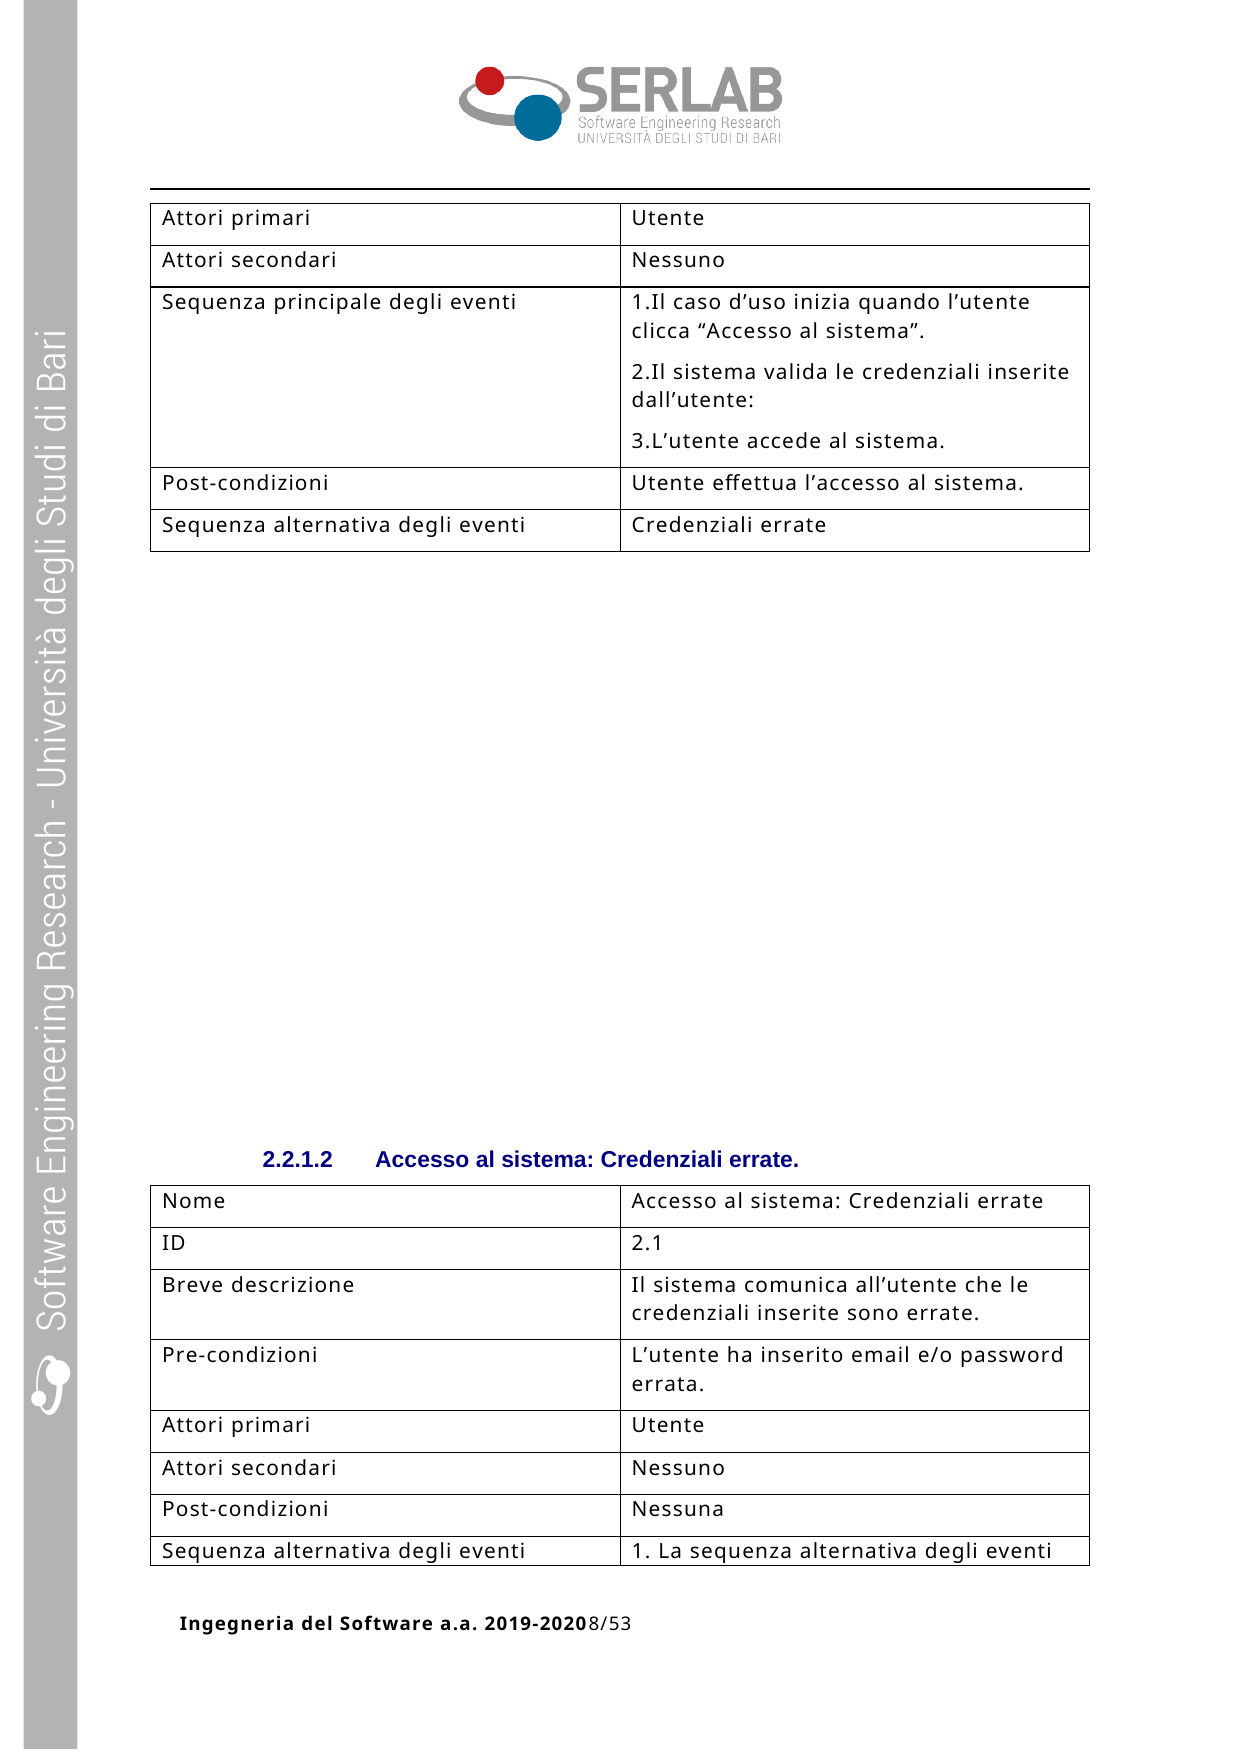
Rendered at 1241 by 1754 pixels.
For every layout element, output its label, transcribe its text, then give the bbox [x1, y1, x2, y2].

table_cell Attori secondari [151, 1453, 620, 1493]
table_cell Utente [621, 204, 1089, 244]
table_cell Il sistema comunica all’utente che le credenziali inserite sono errate. [621, 1270, 1089, 1339]
table_cell Pre-condizioni [151, 1340, 620, 1409]
table_cell Sequenza alternativa degli eventi [151, 1537, 620, 1565]
table_cell 1.Il caso d’uso inizia quando l’utente clicca “Accesso al sistema”. 2.Il sistema valida le credenziali inserite dall’utente: 3.L’utente accede al sistema. [621, 288, 1089, 467]
table_cell Utente [621, 1411, 1089, 1452]
table_cell Breve descrizione [151, 1270, 620, 1339]
subtitle Accesso al sistema: Credenziali errate. [262, 1146, 1090, 1172]
table_header Accesso al sistema: Credenziali errate [621, 1186, 1089, 1227]
table_cell Attori secondari [151, 246, 620, 286]
picture [455, 65, 785, 145]
table_cell Nessuno [621, 1453, 1089, 1493]
table_cell L’utente ha inserito email e/o password errata. [621, 1340, 1089, 1409]
picture [23, 0, 78, 1749]
table_cell Post-condizioni [151, 1495, 620, 1536]
table_cell ID [151, 1228, 620, 1269]
table_cell Sequenza alternativa degli eventi [151, 510, 620, 551]
table_cell Attori primari [151, 204, 620, 244]
table_cell 2.1 [621, 1228, 1089, 1269]
table_cell Attori primari [151, 1411, 620, 1452]
table_cell Nessuno [621, 246, 1089, 286]
table_cell Post-condizioni [151, 468, 620, 509]
table_header Nome [151, 1186, 620, 1227]
table_cell Sequenza principale degli eventi [151, 288, 620, 467]
table_cell Utente effettua l’accesso al sistema. [621, 468, 1089, 509]
table_cell Credenziali errate [621, 510, 1089, 551]
table_cell Nessuna [621, 1495, 1089, 1536]
